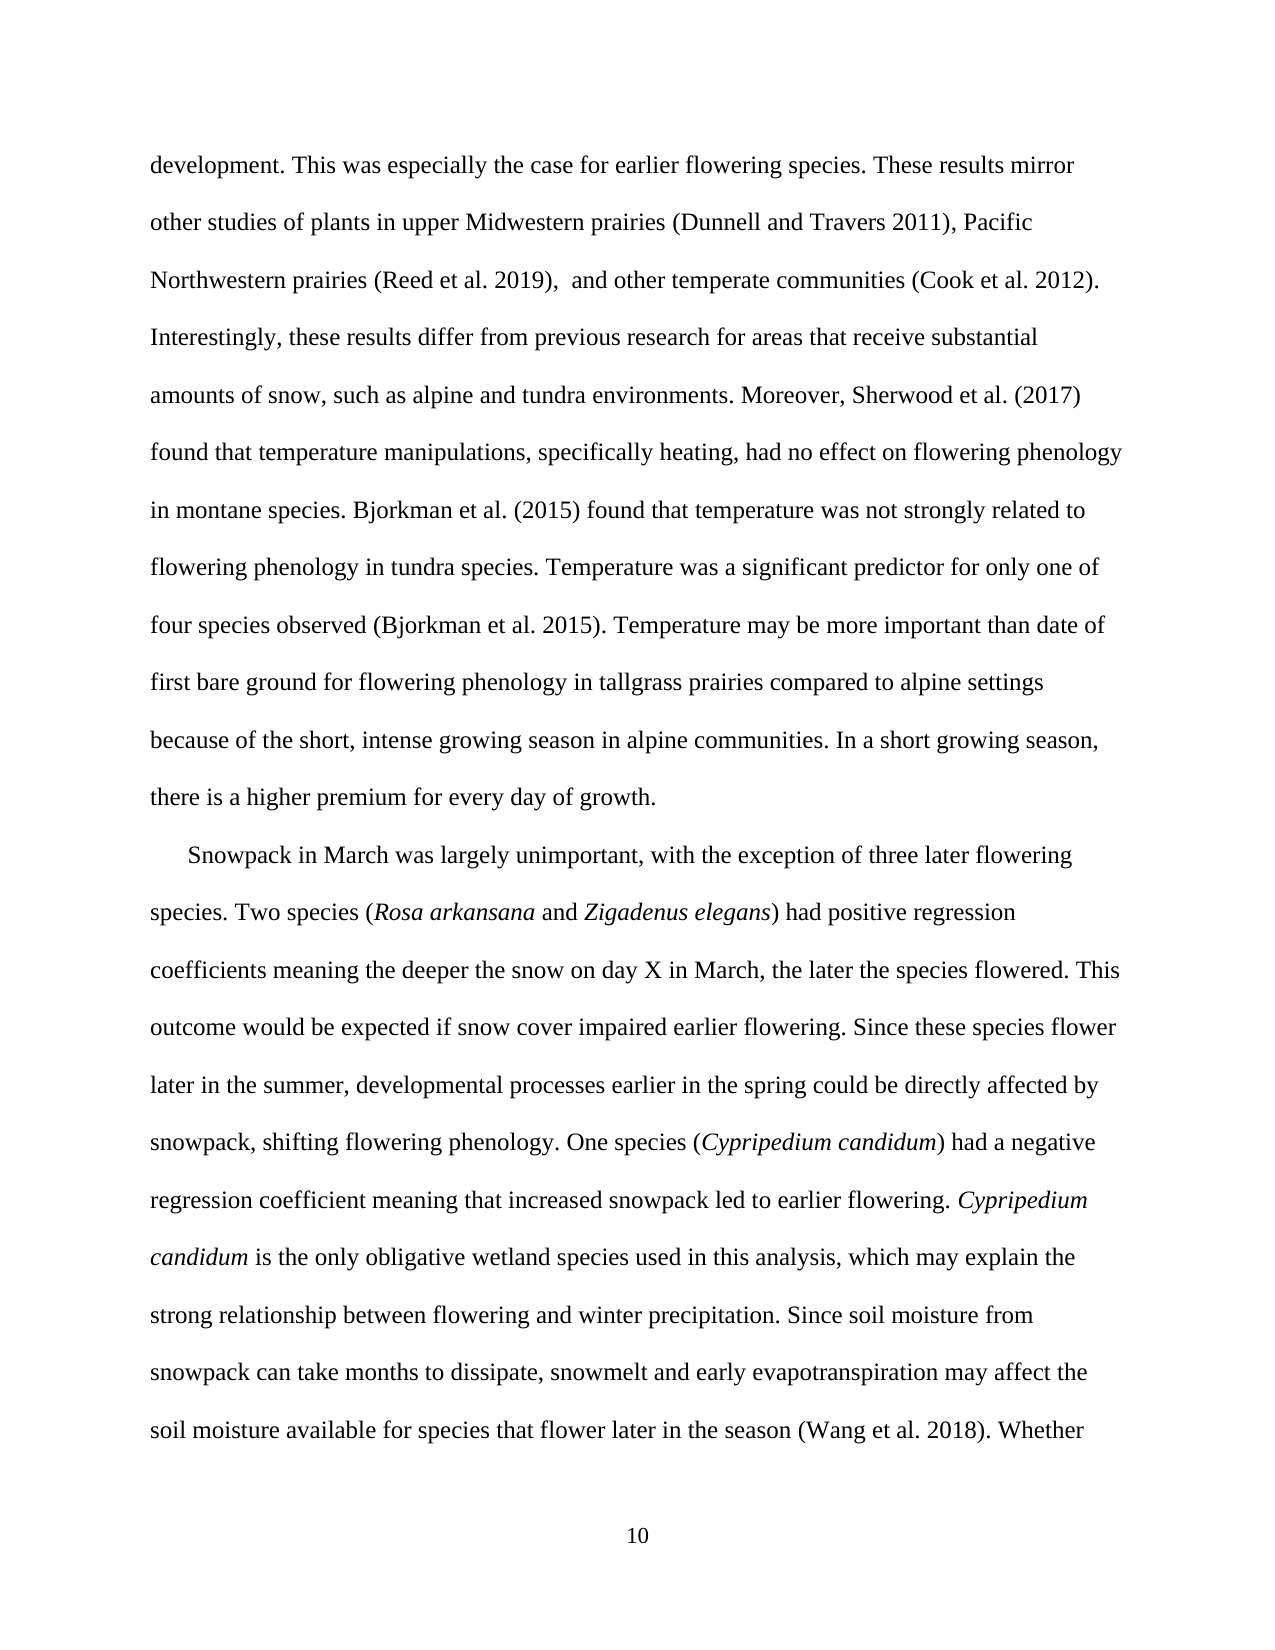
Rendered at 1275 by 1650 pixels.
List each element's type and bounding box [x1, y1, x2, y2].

text [150, 840, 1125, 1444]
text [150, 150, 1125, 811]
